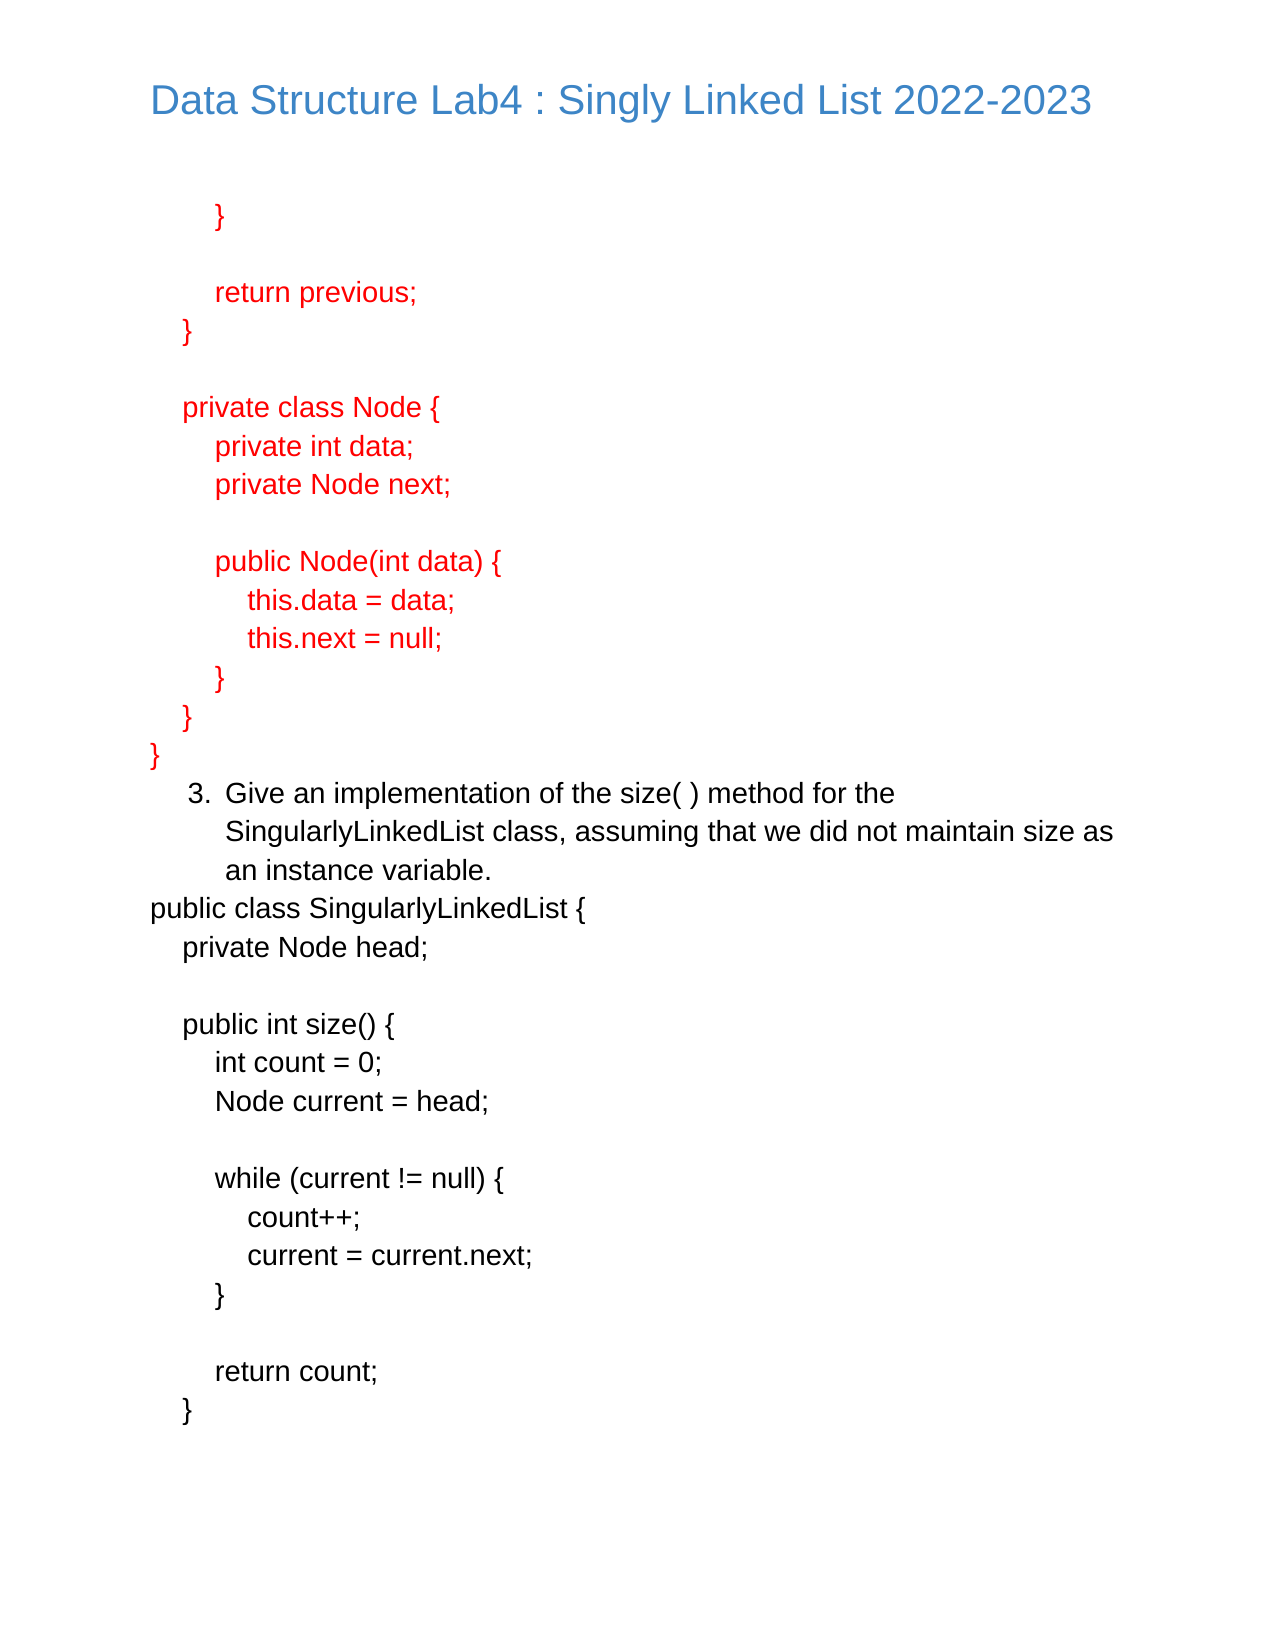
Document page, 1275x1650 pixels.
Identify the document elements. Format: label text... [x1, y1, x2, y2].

text Node current = head; [150, 1084, 1125, 1118]
text private int data; [150, 429, 1125, 462]
text int count = 0; [150, 1046, 1125, 1079]
text return count; [150, 1354, 1125, 1387]
text } [150, 313, 1125, 347]
text public int size() { [150, 1007, 1125, 1041]
text count++; [150, 1200, 1125, 1233]
text private Node next; [150, 467, 1125, 501]
text public Node(int data) { [150, 544, 1125, 578]
text public class SingularlyLinkedList { [150, 891, 1125, 925]
text } [150, 660, 1125, 694]
text this.next = null; [150, 622, 1125, 655]
text current = current.next; [150, 1238, 1125, 1272]
list Give an implementation of the size( ) method for the SingularlyLinkedList class, assuming that we did not maintain size as an instance variable. [187, 776, 1125, 886]
text } [150, 699, 1125, 732]
text this.data = data; [150, 583, 1125, 617]
text } [150, 198, 1125, 231]
text return previous; [150, 275, 1125, 308]
text } [150, 1277, 1125, 1310]
text } [150, 737, 1125, 771]
text private class Node { [150, 390, 1125, 424]
text } [150, 1392, 1125, 1426]
text while (current != null) { [150, 1161, 1125, 1195]
text private Node head; [150, 930, 1125, 963]
